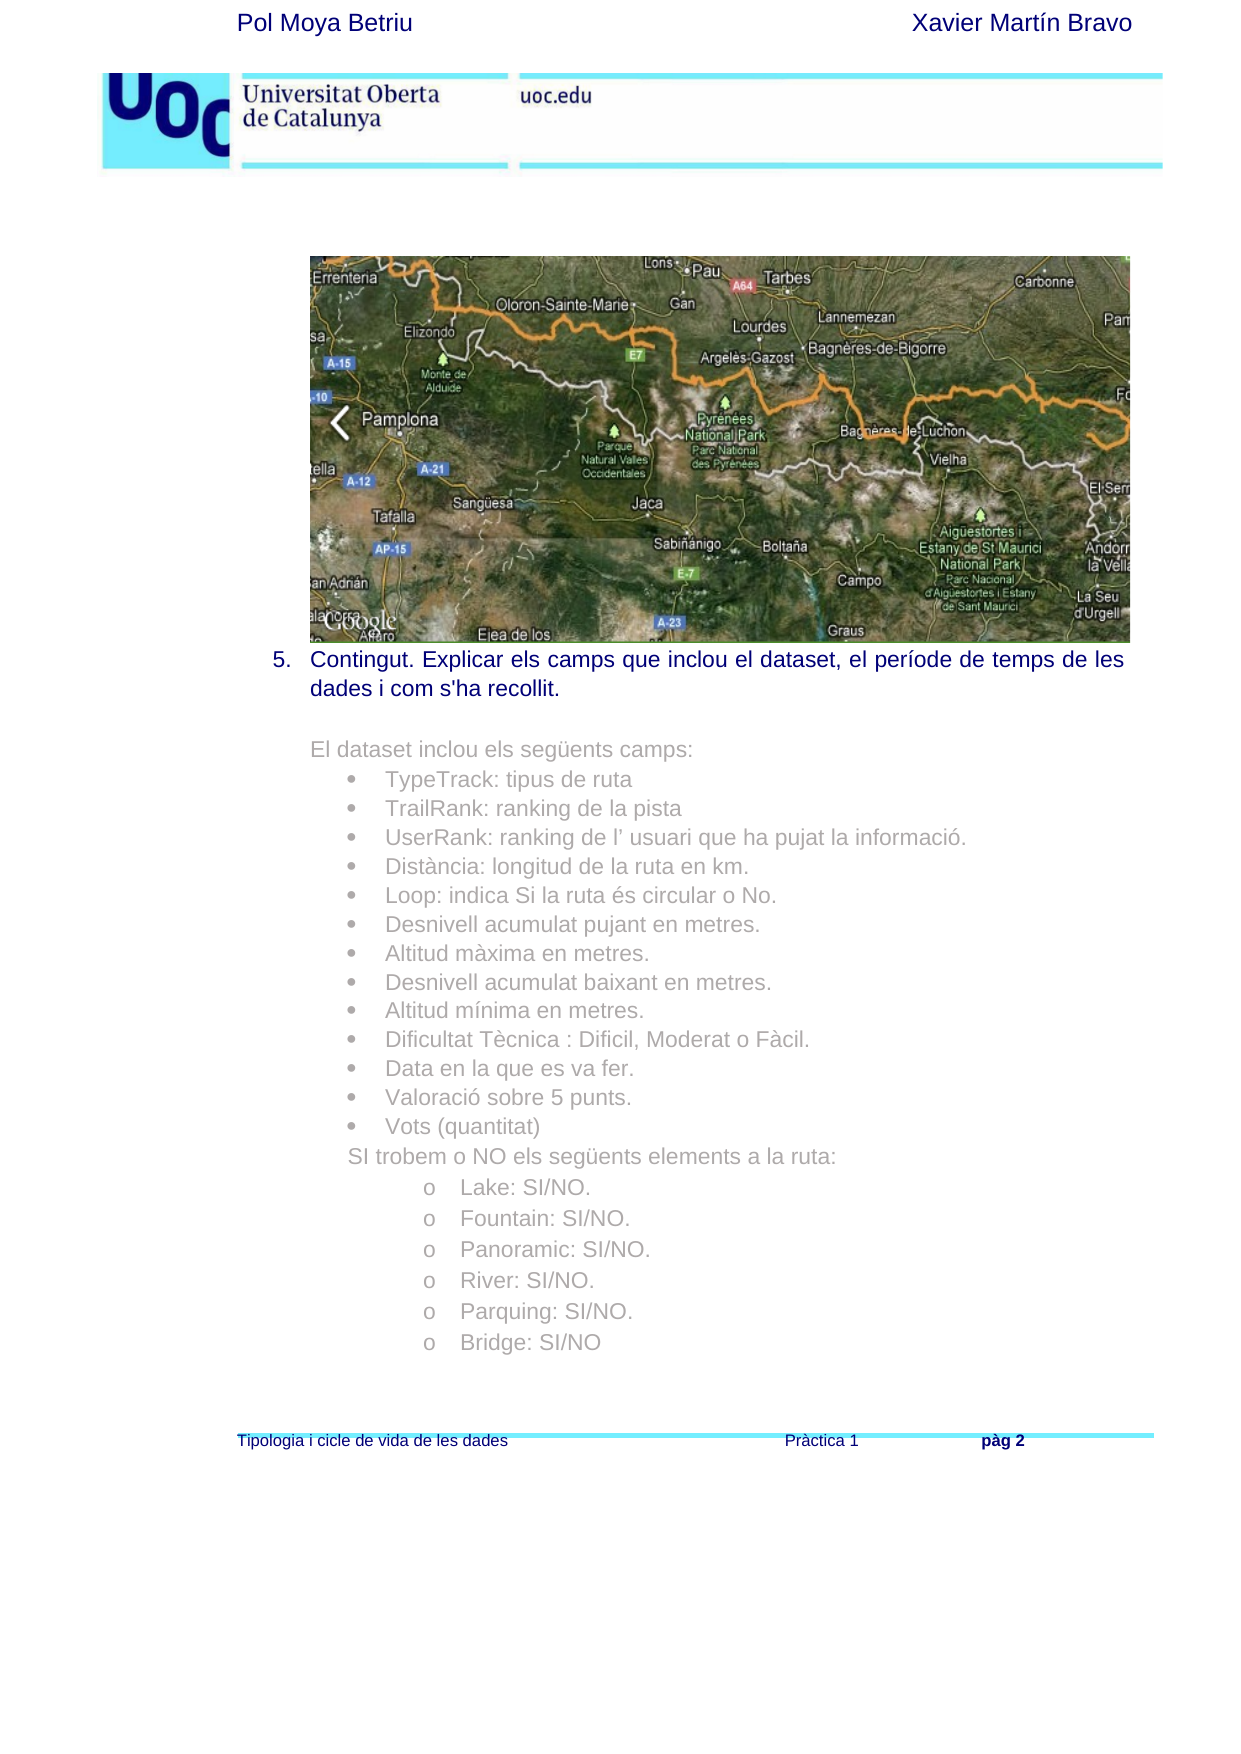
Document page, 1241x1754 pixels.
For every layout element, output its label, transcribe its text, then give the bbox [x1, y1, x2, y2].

picture [310, 256, 1131, 643]
list River: SI/NO. [422, 1267, 1125, 1295]
list Vots (quantitat) [347, 1113, 1125, 1139]
picture [96, 72, 1163, 177]
list Altitud mínima en metres. [347, 997, 1125, 1024]
list Desnivell acumulat baixant en metres. [347, 968, 1125, 995]
list Data en la que es va fer. [347, 1055, 1125, 1082]
list Desnivell acumulat pujant en metres. [347, 911, 1125, 937]
list Valoració sobre 5 punts. [347, 1084, 1125, 1111]
text SI trobem o NO els següents elements a la ruta: [347, 1143, 1125, 1170]
list Distància: longitud de la ruta en km. [347, 853, 1125, 879]
list Altitud màxima en metres. [347, 939, 1125, 966]
text El dataset inclou els següents camps: [310, 736, 1125, 762]
list Parquing: SI/NO. [422, 1298, 1125, 1326]
list Bridge: SI/NO [422, 1329, 1125, 1357]
list Lake: SI/NO. [422, 1173, 1125, 1202]
list TypeTrack: tipus de ruta [347, 766, 1125, 792]
list Fountain: SI/NO. [422, 1204, 1125, 1233]
list Dificultat Tècnica : Dificil, Moderat o Fàcil. [347, 1026, 1125, 1053]
list Loop: indica Si la ruta és circular o No. [347, 882, 1125, 908]
list UserRank: ranking de l’ usuari que ha pujat la informació. [347, 824, 1125, 850]
list Panoramic: SI/NO. [422, 1236, 1125, 1264]
list Contingut. Explicar els camps que inclou el dataset, el període de temps de les dades i com s'ha recollit. [272, 646, 1125, 702]
list TrailRank: ranking de la pista [347, 795, 1125, 821]
